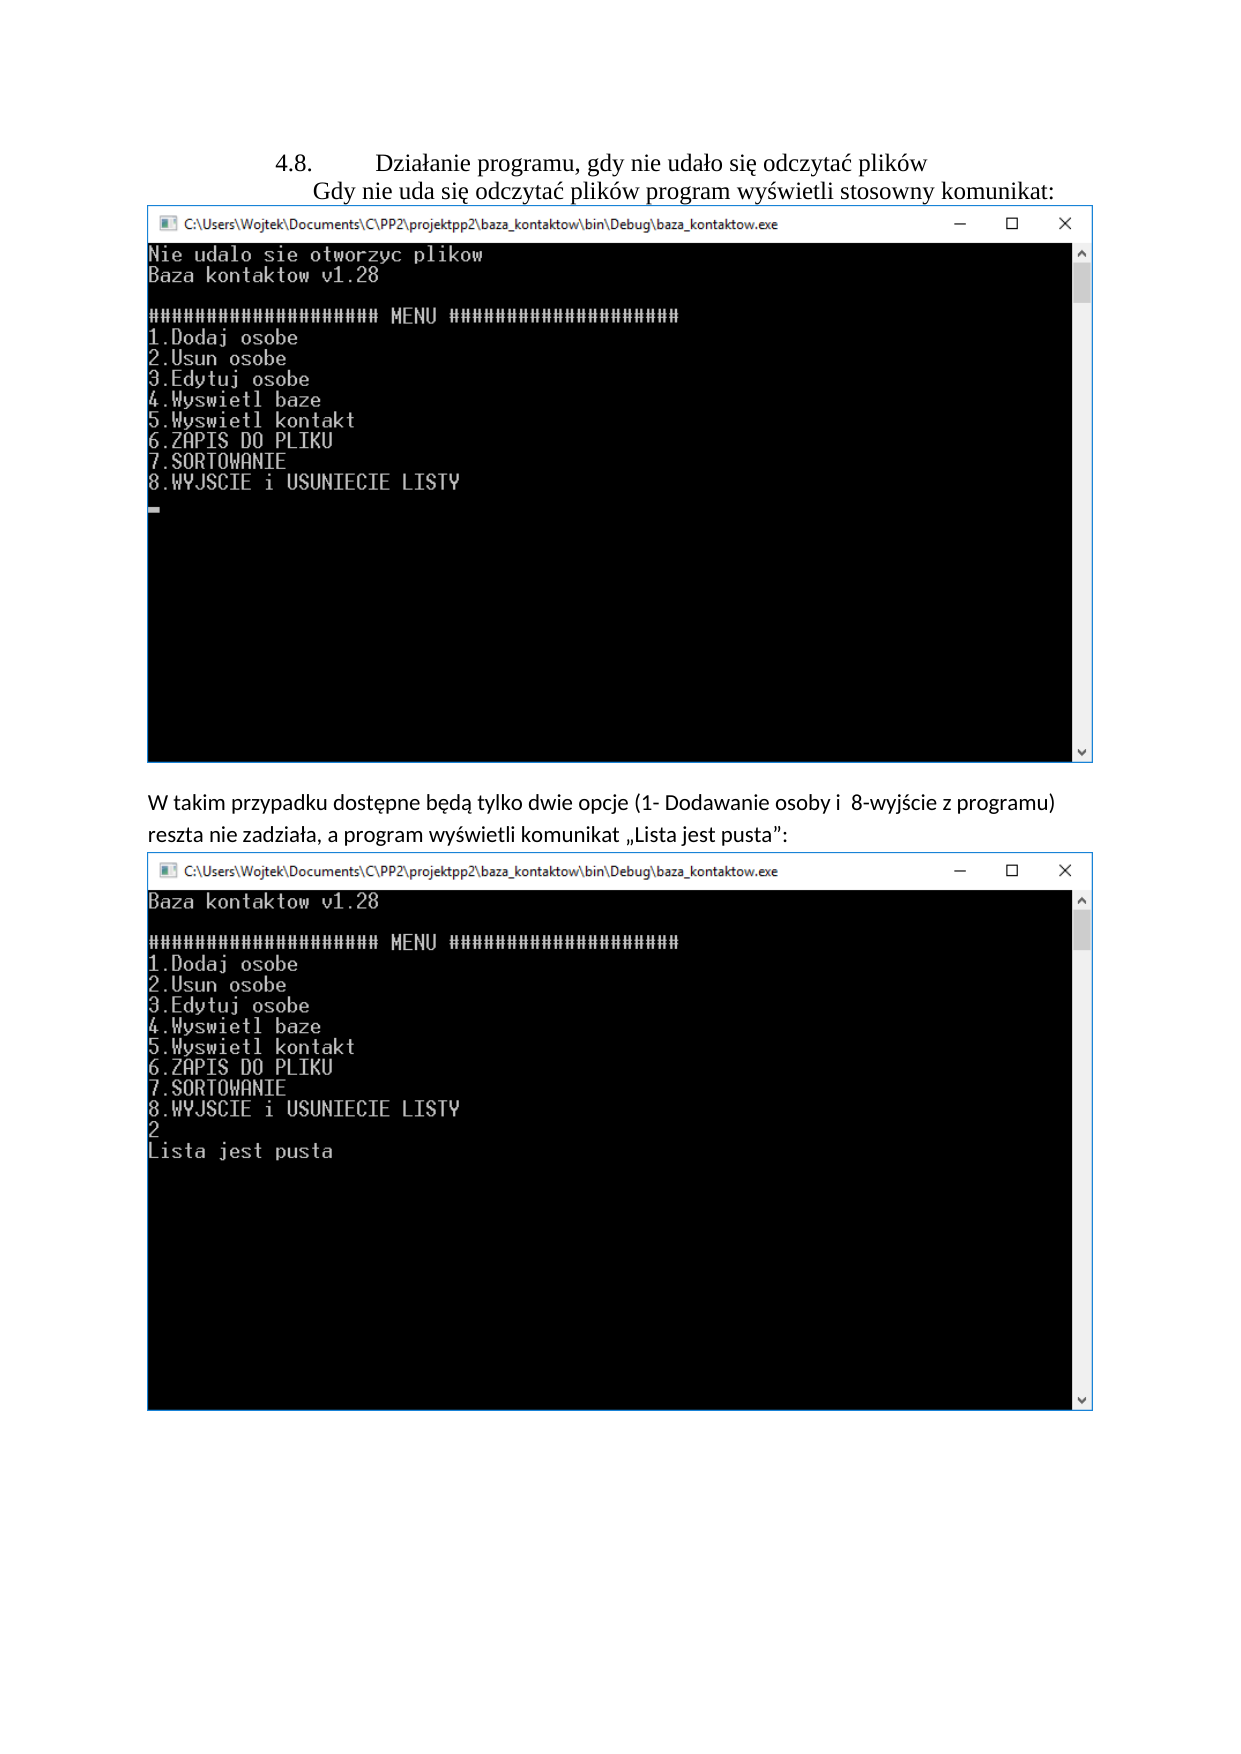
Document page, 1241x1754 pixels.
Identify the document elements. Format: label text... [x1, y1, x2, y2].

picture [147, 205, 1093, 763]
list Działanie programu, gdy nie udało się odczytać plików [275, 148, 1093, 176]
picture [147, 852, 1093, 1411]
text W takim przypadku dostępne będą tylko dwie opcje (1- Dodawanie osoby i 8-wyjście z programu) reszta nie zadziała, a program wyświetli komunikat „Lista jest pusta”: [148, 788, 1093, 852]
list Gdy nie uda się odczytać plików program wyświetli stosowny komunikat: [313, 176, 1093, 205]
